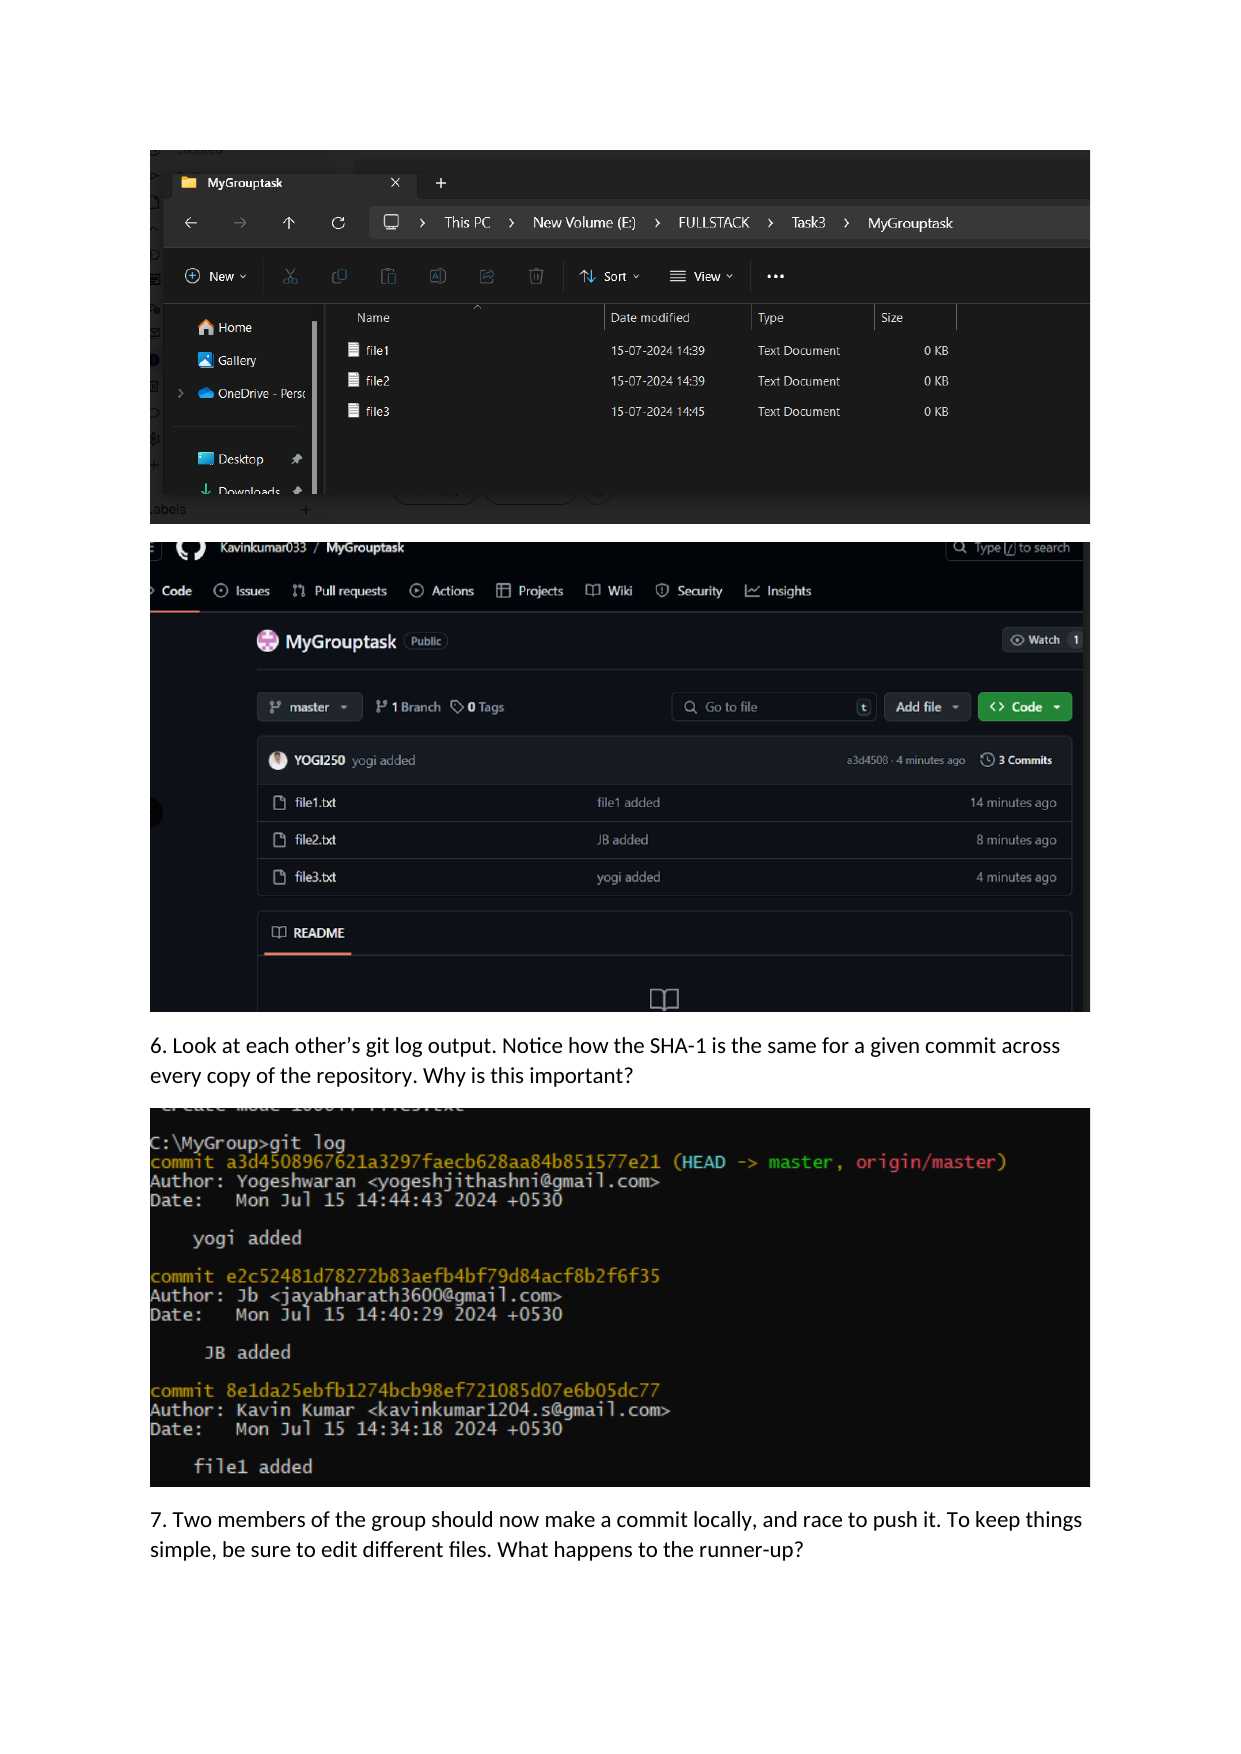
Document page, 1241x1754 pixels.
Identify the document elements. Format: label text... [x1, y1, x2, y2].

picture [150, 542, 1091, 1012]
picture [150, 150, 1091, 524]
text 7. Two members of the group should now make a commit locally, and race to push it. To keep things simple, be sure to edit different files. What happens to the runner-up? [150, 1505, 1090, 1563]
picture [150, 1108, 1091, 1487]
text 6. Look at each other’s git log output. Notice how the SHA-1 is the same for a given commit across every copy of the repository. Why is this important? [150, 1031, 1090, 1089]
